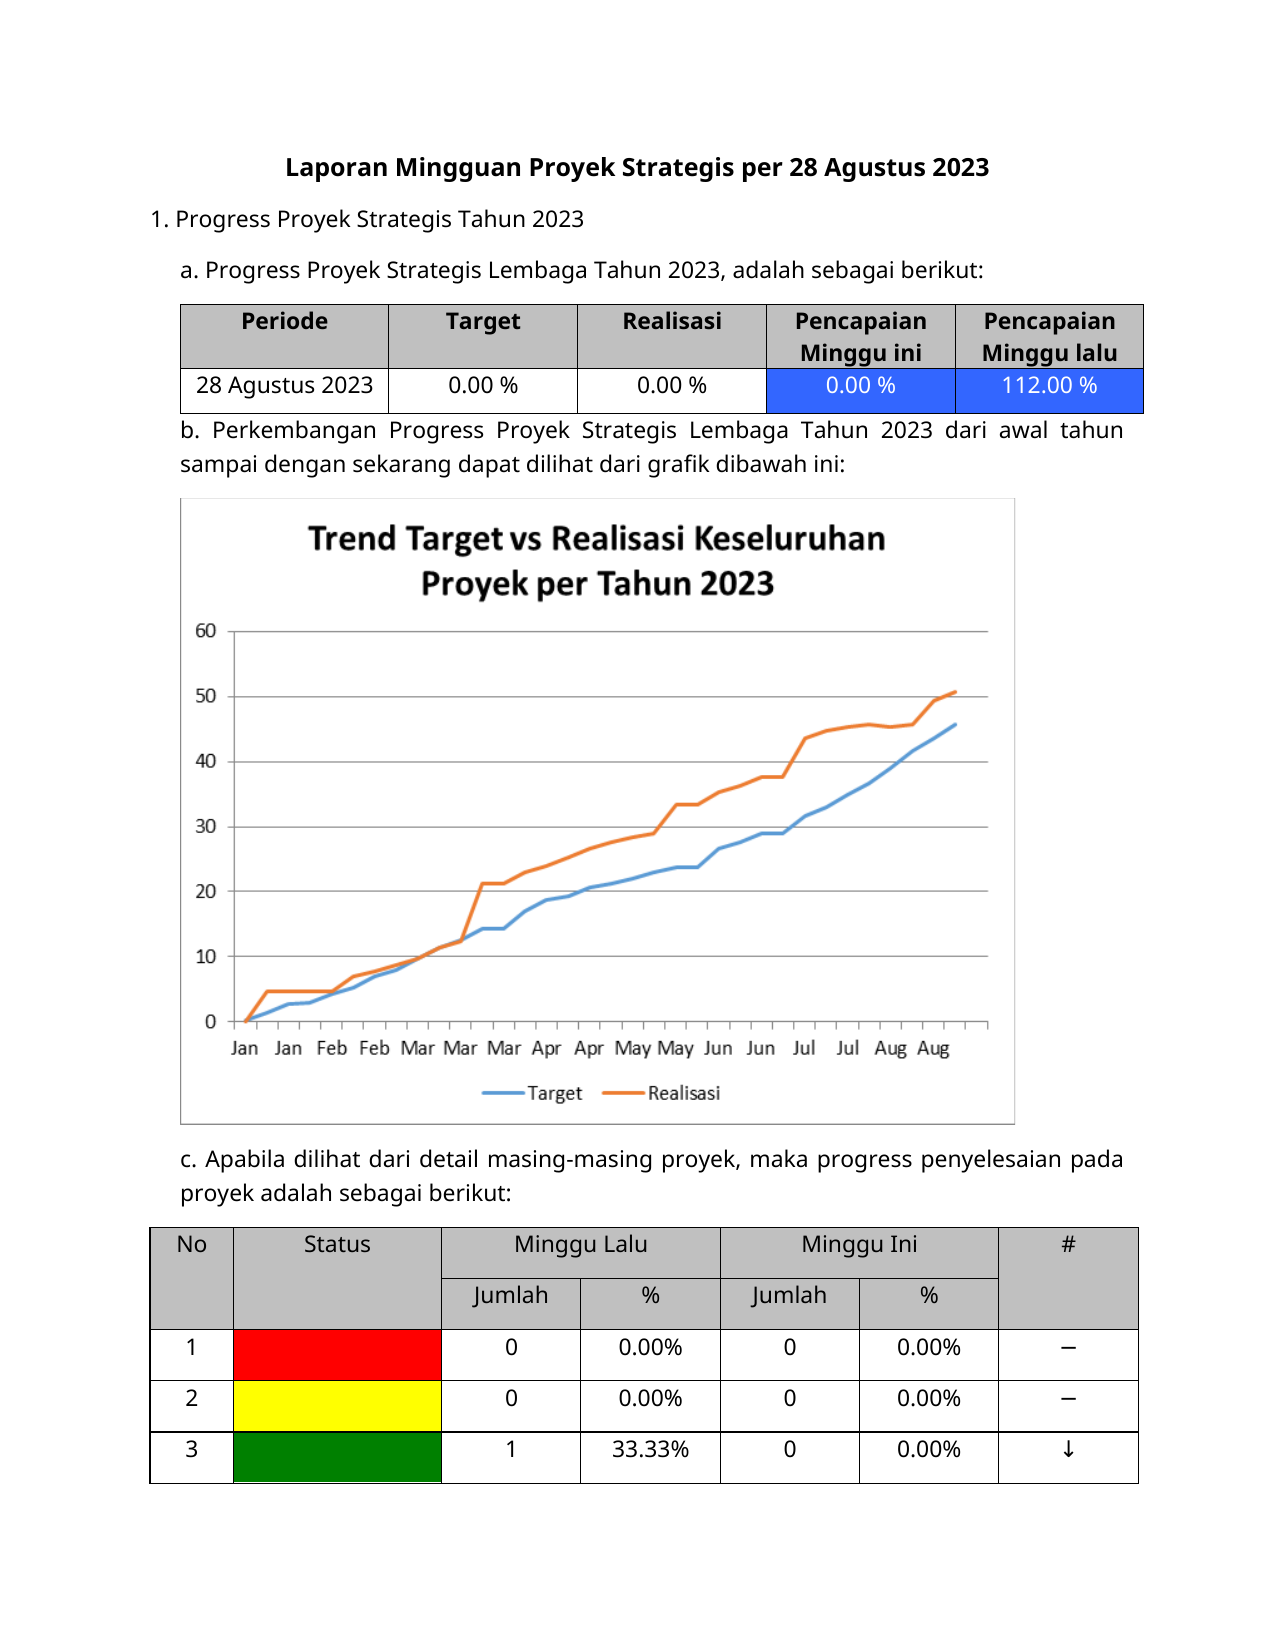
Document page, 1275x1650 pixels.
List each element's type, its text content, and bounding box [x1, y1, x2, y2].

table_cell 28 Agustus 2023 [181, 369, 388, 413]
table_cell 0 [442, 1330, 580, 1380]
table_cell % [860, 1279, 998, 1329]
table_cell 2 [151, 1381, 233, 1431]
table_cell 0.00% [860, 1381, 998, 1431]
table_cell 0.00% [860, 1330, 998, 1380]
table_cell 0.00% [581, 1330, 720, 1380]
table_cell ↓ [999, 1433, 1138, 1482]
table_cell 0.00 % [767, 369, 955, 413]
table_cell [234, 1381, 441, 1431]
text a. Progress Proyek Strategis Lembaga Tahun 2023, adalah sebagai berikut: [180, 254, 1125, 285]
table_cell 33.33% [581, 1433, 720, 1482]
table_cell 0 [721, 1381, 859, 1431]
table_cell − [999, 1330, 1138, 1380]
table_header Status [234, 1228, 441, 1329]
table_cell 0 [721, 1433, 859, 1482]
table_cell 0.00 % [389, 369, 577, 413]
table_header Pencapaian Minggu lalu [956, 305, 1143, 368]
table_cell Jumlah [721, 1279, 859, 1329]
table_header Pencapaian Minggu ini [767, 305, 955, 368]
picture [180, 498, 1016, 1125]
table_header Minggu Ini [721, 1228, 998, 1278]
table_cell 1 [151, 1330, 233, 1380]
table_header Realisasi [578, 305, 766, 368]
table_cell % [581, 1279, 720, 1329]
table_cell 3 [151, 1433, 233, 1482]
table_cell − [999, 1381, 1138, 1431]
table_cell 0 [721, 1330, 859, 1380]
table_cell [234, 1433, 441, 1482]
table_cell 0.00 % [578, 369, 766, 413]
text 1. Progress Proyek Strategis Tahun 2023 [150, 203, 1125, 235]
table_header # [999, 1228, 1138, 1329]
table_header Periode [181, 305, 388, 368]
table_header Minggu Lalu [442, 1228, 720, 1278]
text Laporan Mingguan Proyek Strategis per 28 Agustus 2023 [150, 150, 1125, 184]
table_cell 0.00% [581, 1381, 720, 1431]
text b. Perkembangan Progress Proyek Strategis Lembaga Tahun 2023 dari awal tahun sampai dengan sekarang dapat dilihat dari grafik dibawah ini: [180, 414, 1125, 479]
table_cell 0 [442, 1381, 580, 1431]
table_cell Jumlah [442, 1279, 580, 1329]
text c. Apabila dilihat dari detail masing-masing proyek, maka progress penyelesaian pada proyek adalah sebagai berikut: [180, 1143, 1125, 1208]
table_header Target [389, 305, 577, 368]
table_cell 0.00% [860, 1433, 998, 1482]
table_cell 112.00 % [956, 369, 1143, 413]
table_header No [151, 1228, 233, 1329]
table_cell [234, 1330, 441, 1380]
table_cell 1 [442, 1433, 580, 1482]
